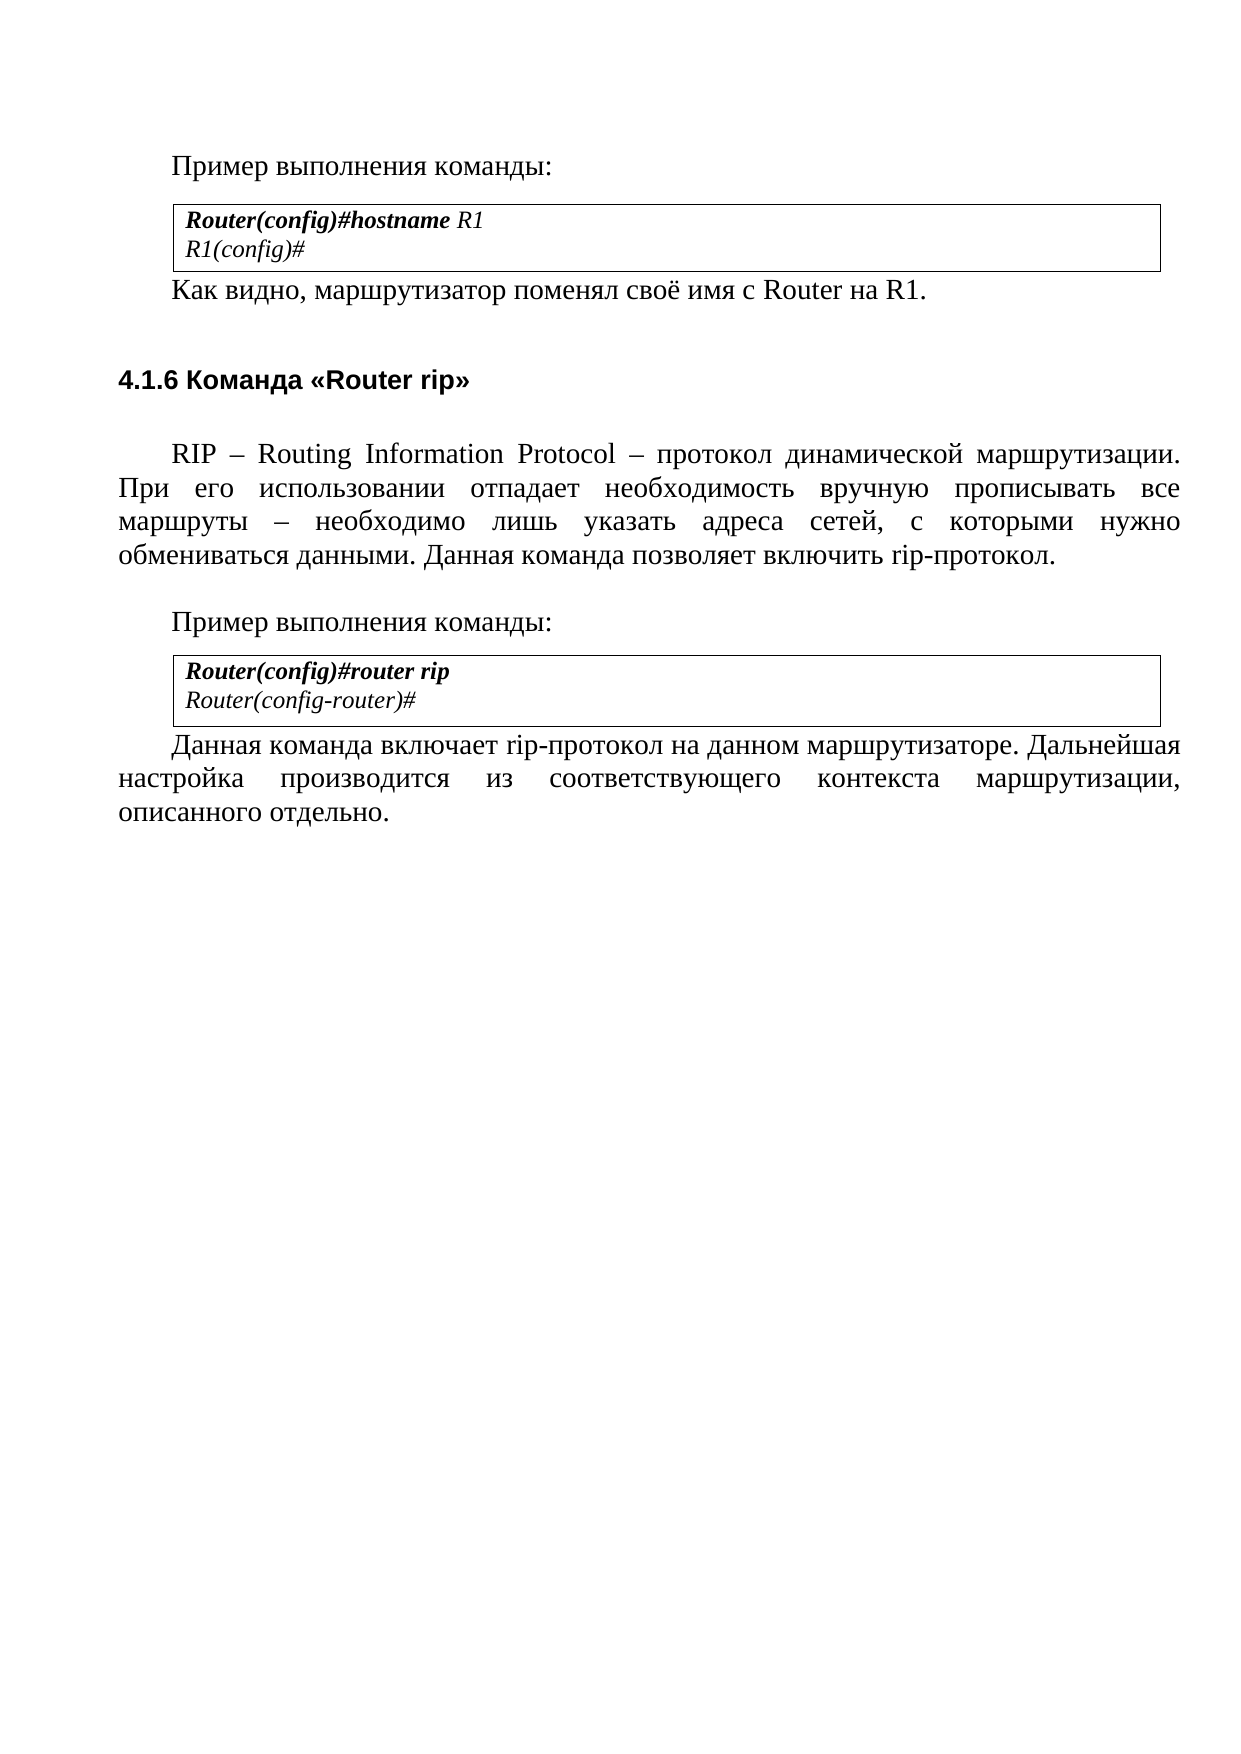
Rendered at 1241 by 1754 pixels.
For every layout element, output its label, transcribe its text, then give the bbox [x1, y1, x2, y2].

list Как видно, маршрутизатор поменял своё имя с Router на R1. [118, 215, 1181, 306]
list RIP – Routing Information Protocol – протокол динамической маршрутизации. При его использовании отпадает необходимость вручную прописывать все маршруты – необходимо лишь указать адреса сетей, с которыми нужно обмениваться данными. Данная команда позволяет включить rip-протокол. [118, 436, 1181, 570]
list Данная команда включает rip-протокол на данном маршрутизаторе. Дальнейшая настройка производится из соответствующего контекста маршрутизации, описанного отдельно. [118, 671, 1181, 828]
subtitle 4.1.6 Команда «Router rip» [118, 364, 1181, 396]
list Пример выполнения команды: [118, 604, 1181, 637]
table_header Router(config)#hostname R1 R1(config)# [174, 205, 1160, 271]
list Пример выполнения команды: [118, 148, 1181, 181]
table_header Router(config)#router rip Router(config-router)# [174, 656, 1160, 726]
